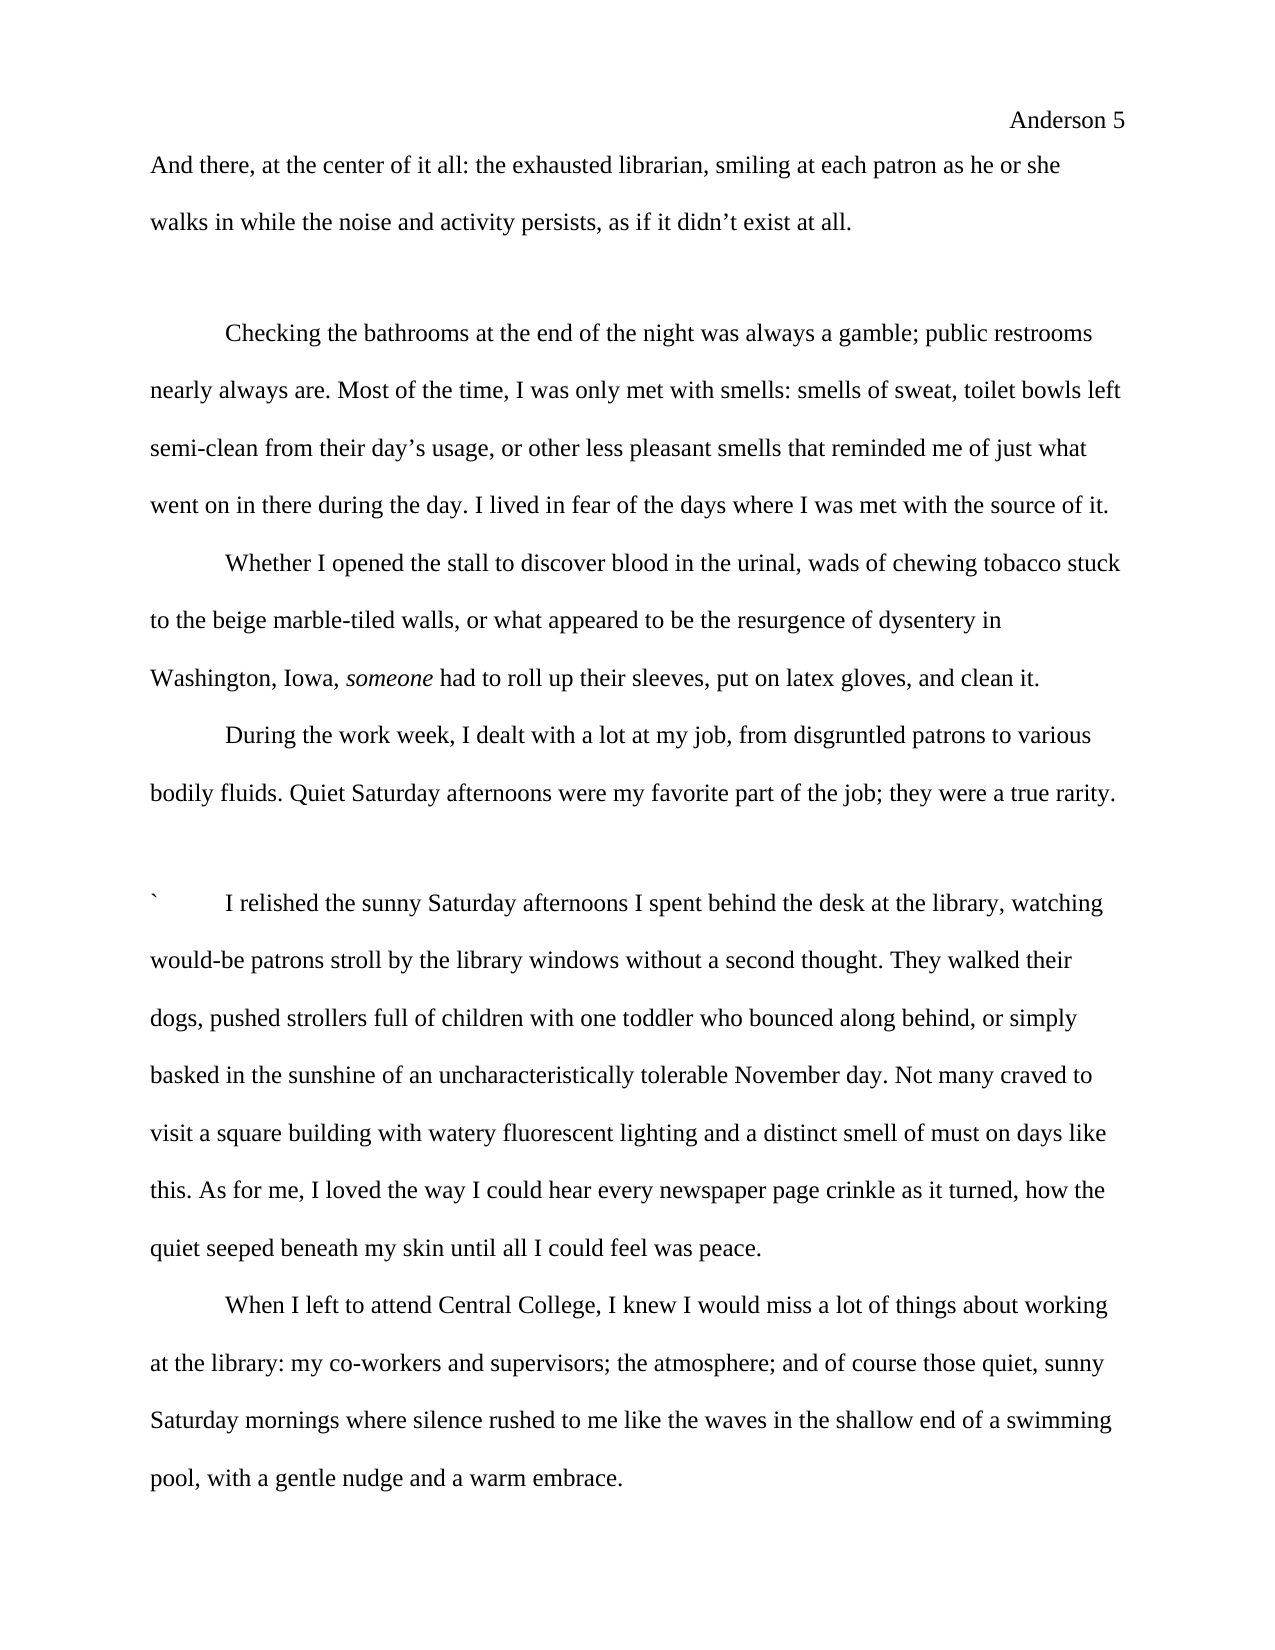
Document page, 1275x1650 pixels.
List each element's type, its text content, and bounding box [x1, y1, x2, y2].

text ` I relished the sunny Saturday afternoons I spent behind the desk at the library, watching would-be patrons stroll by the library windows without a second thought. They walked their dogs, pushed strollers full of children with one toddler who bounced along behind, or simply basked in the sunshine of an uncharacteristically tolerable November day. Not many craved to visit a square building with watery fluorescent lighting and a distinct smell of must on days like this. As for me, I loved the way I could hear every newspaper page crinkle as it turned, how the quiet seeped beneath my skin until all I could feel was peace. [150, 888, 1125, 1262]
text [150, 150, 1125, 236]
text Whether I opened the stall to discover blood in the urinal, wads of chewing tobacco stuck to the beige marble-tiled walls, or what appeared to be the resurgence of dysentery in Washington, Iowa, someone had to roll up their sleeves, put on latex gloves, and clean it. [150, 548, 1125, 691]
text When I left to attend Central College, I knew I would miss a lot of things about working at the library: my co-workers and supervisors; the atmosphere; and of course those quiet, sunny Saturday mornings where silence rushed to me like the waves in the shallow end of a swimming pool, with a gentle nudge and a warm embrace. [150, 1290, 1125, 1492]
text During the work week, I dealt with a lot at my job, from disgruntled patrons to various bodily fluids. Quiet Saturday afternoons were my favorite part of the job; they were a true rarity. [150, 720, 1125, 806]
text Checking the bathrooms at the end of the night was always a gamble; public restrooms nearly always are. Most of the time, I was only met with smells: smells of sweat, toilet bowls left semi-clean from their day’s usage, or other less pleasant smells that reminded me of just what went on in there during the day. I lived in fear of the days where I was met with the source of it. [150, 318, 1125, 519]
